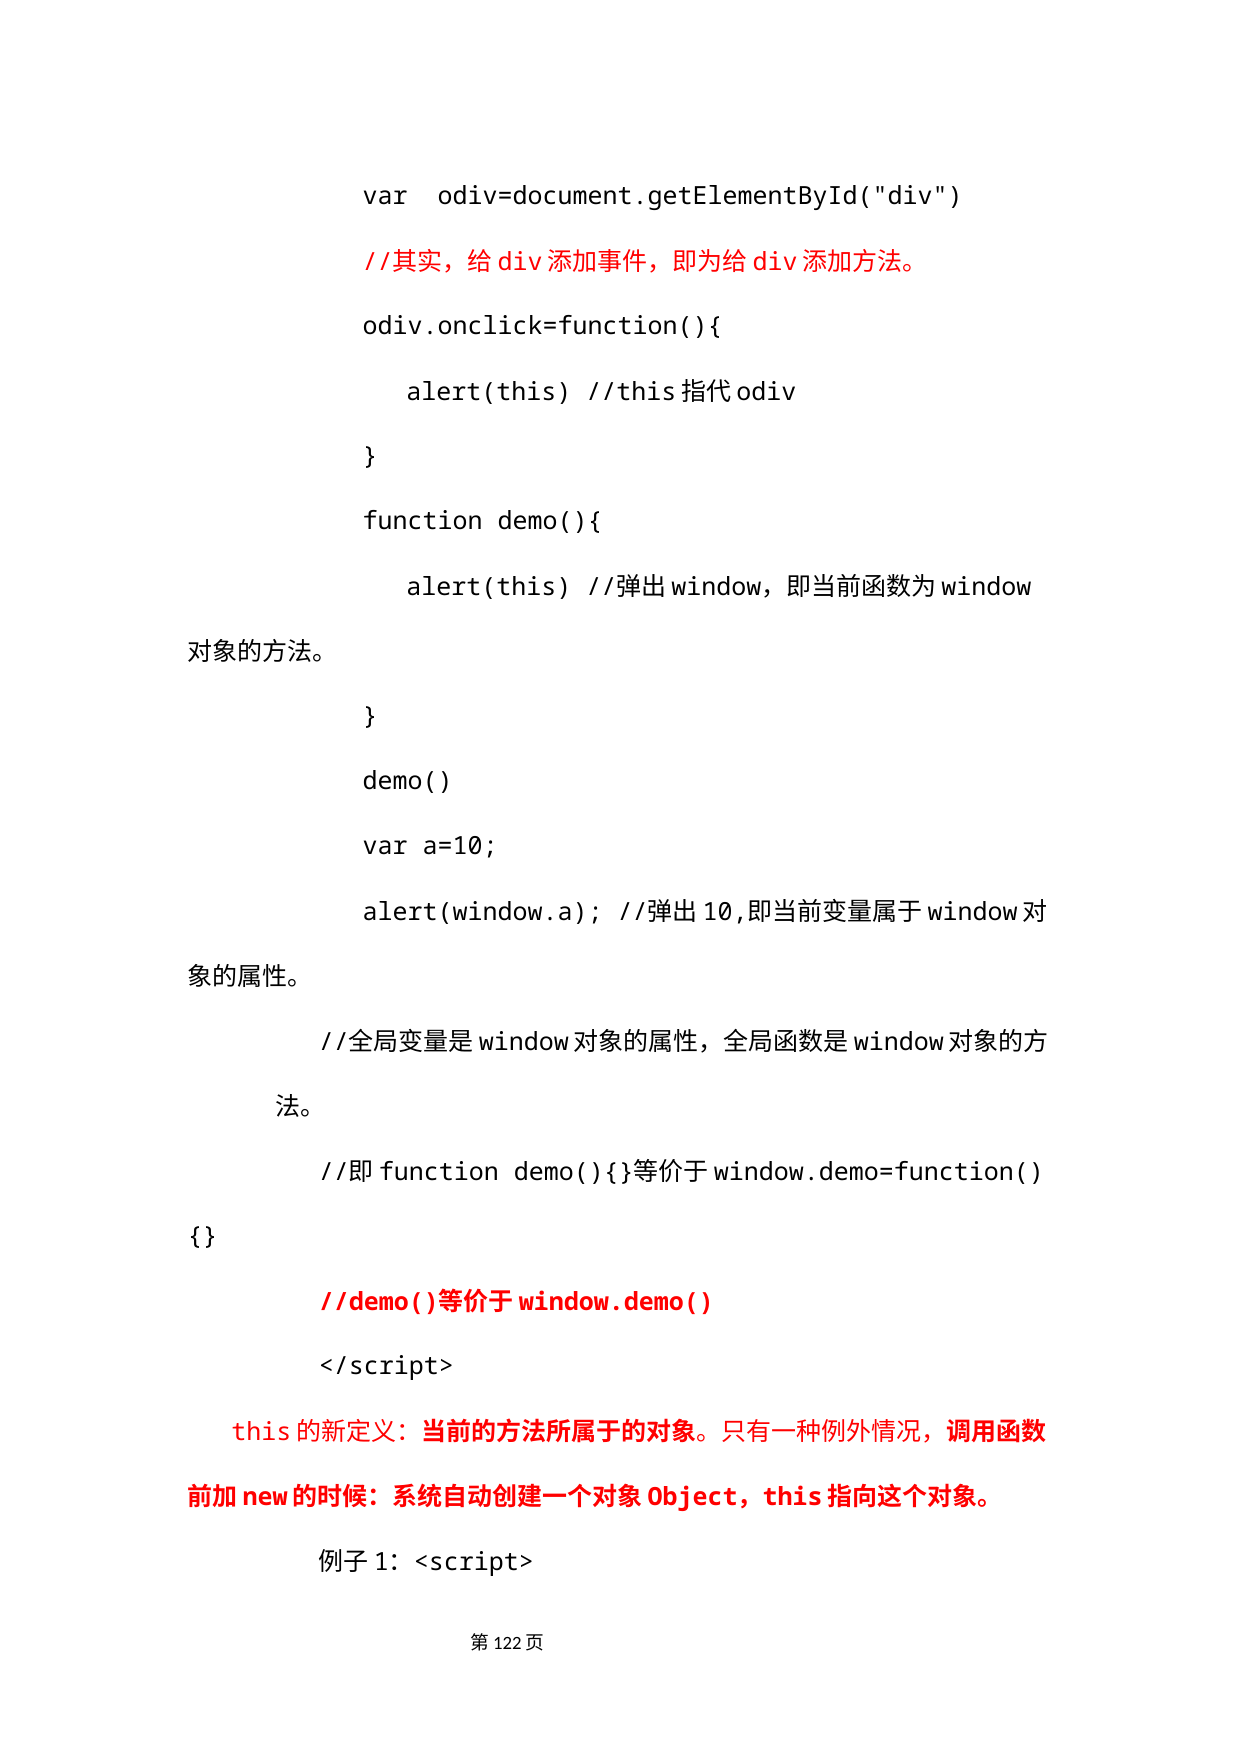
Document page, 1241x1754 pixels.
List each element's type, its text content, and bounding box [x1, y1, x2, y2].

list function demo(){ [187, 487, 1053, 552]
list var odiv=document.getElementById("div") [187, 162, 1053, 227]
list demo() [187, 747, 1053, 812]
list //其实，给div添加事件，即为给div添加方法。 [319, 227, 1053, 292]
list 例子1：<script> [275, 1527, 1053, 1592]
list } [187, 682, 1053, 747]
list this的新定义：当前的方法所属于的对象。只有一种例外情况，调用函数前加new的时候：系统自动创建一个对象Object，this指向这个对象。 [187, 1397, 1053, 1527]
list alert(this) //this指代odiv [187, 357, 1053, 422]
list alert(window.a); //弹出10,即当前变量属于window对象的属性。 [187, 877, 1053, 1007]
list var a=10; [187, 812, 1053, 877]
list //demo()等价于window.demo() [275, 1267, 1053, 1332]
list } [187, 422, 1053, 487]
list //全局变量是window对象的属性，全局函数是window对象的方法。 [275, 1007, 1053, 1137]
list //即function demo(){}等价于window.demo=function(){} [187, 1137, 1053, 1267]
list alert(this) //弹出window，即当前函数为window对象的方法。 [187, 552, 1053, 682]
list odiv.onclick=function(){ [187, 292, 1053, 357]
list </script> [187, 1332, 1053, 1397]
